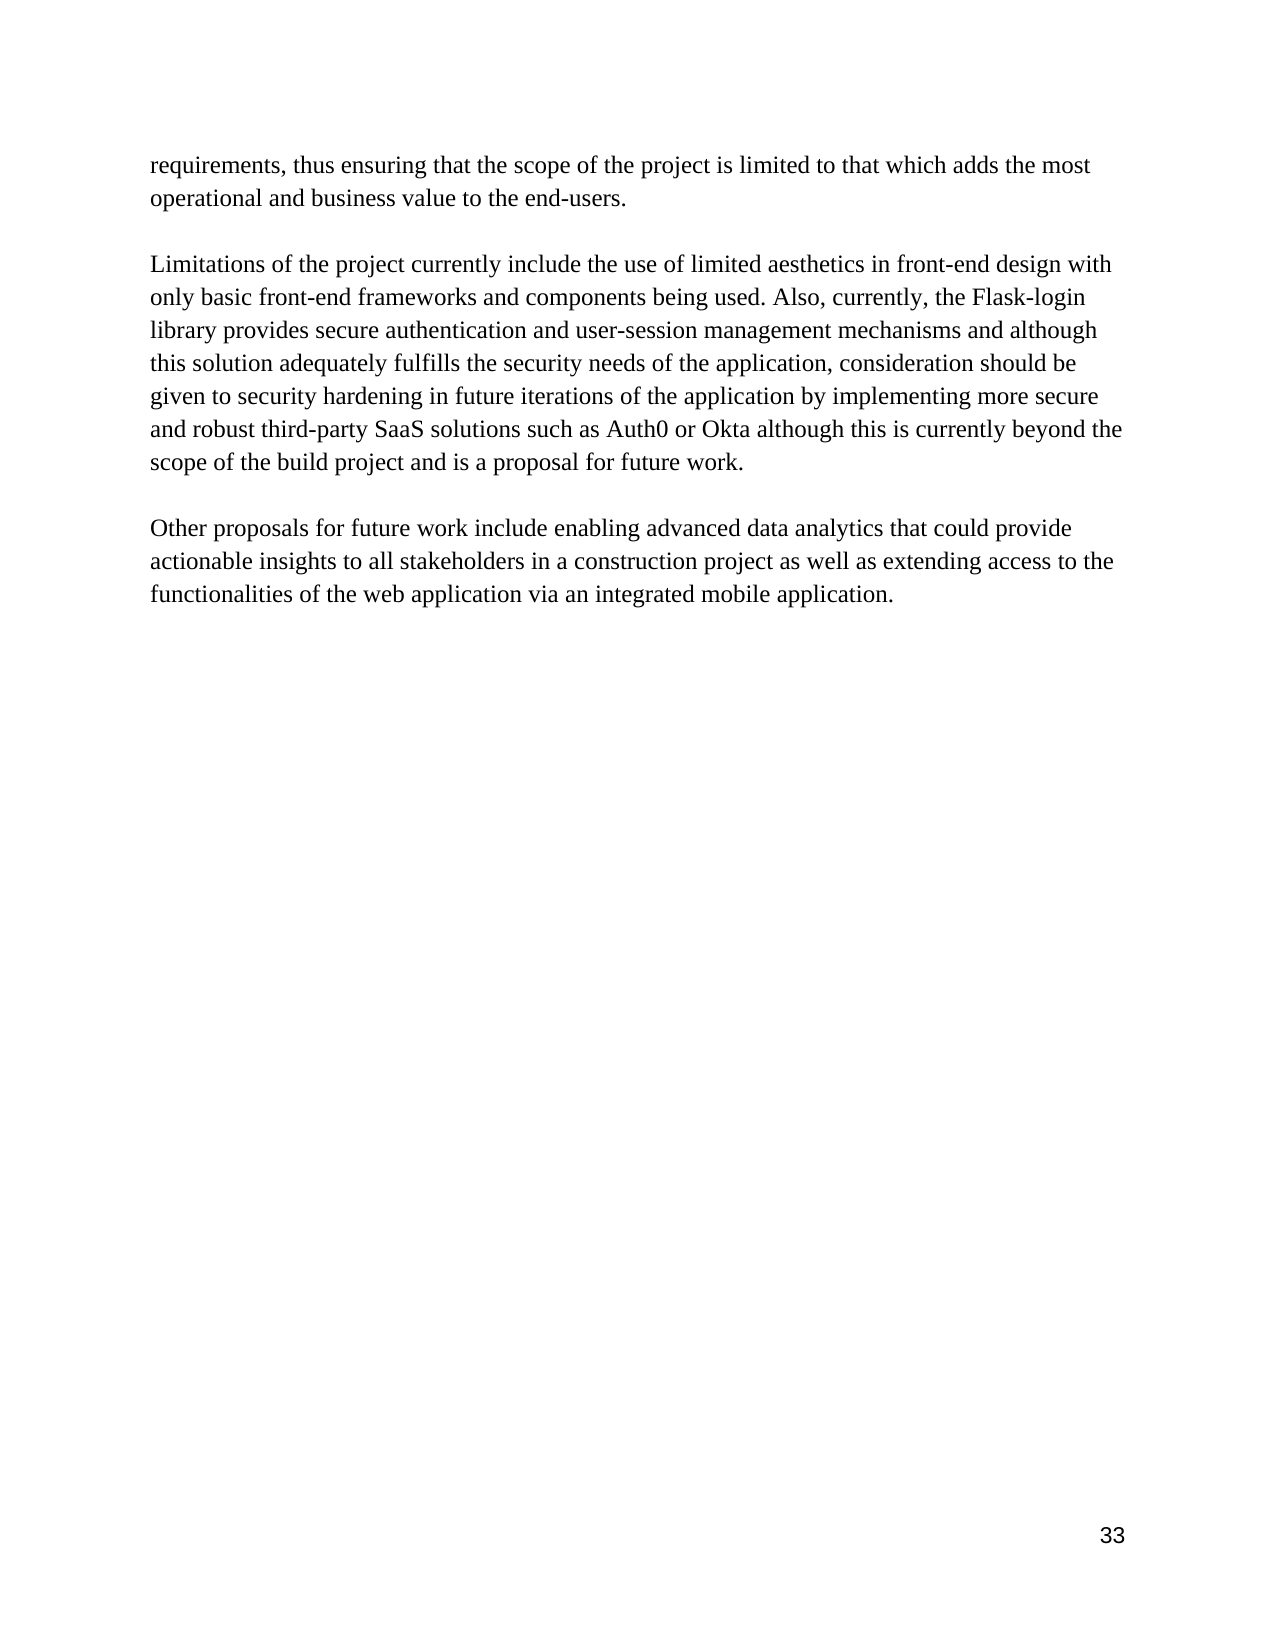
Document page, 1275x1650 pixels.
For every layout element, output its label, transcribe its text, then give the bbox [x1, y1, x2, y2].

text Other proposals for future work include enabling advanced data analytics that could provide actionable insights to all stakeholders in a construction project as well as extending access to the functionalities of the web application via an integrated mobile application. [150, 513, 1125, 608]
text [150, 150, 1125, 212]
text Limitations of the project currently include the use of limited aesthetics in front-end design with only basic front-end frameworks and components being used. Also, currently, the Flask-login library provides secure authentication and user-session management mechanisms and although this solution adequately fulfills the security needs of the application, consideration should be given to security hardening in future iterations of the application by implementing more secure and robust third-party SaaS solutions such as Auth0 or Okta although this is currently beyond the scope of the build project and is a proposal for future work. [150, 249, 1125, 476]
